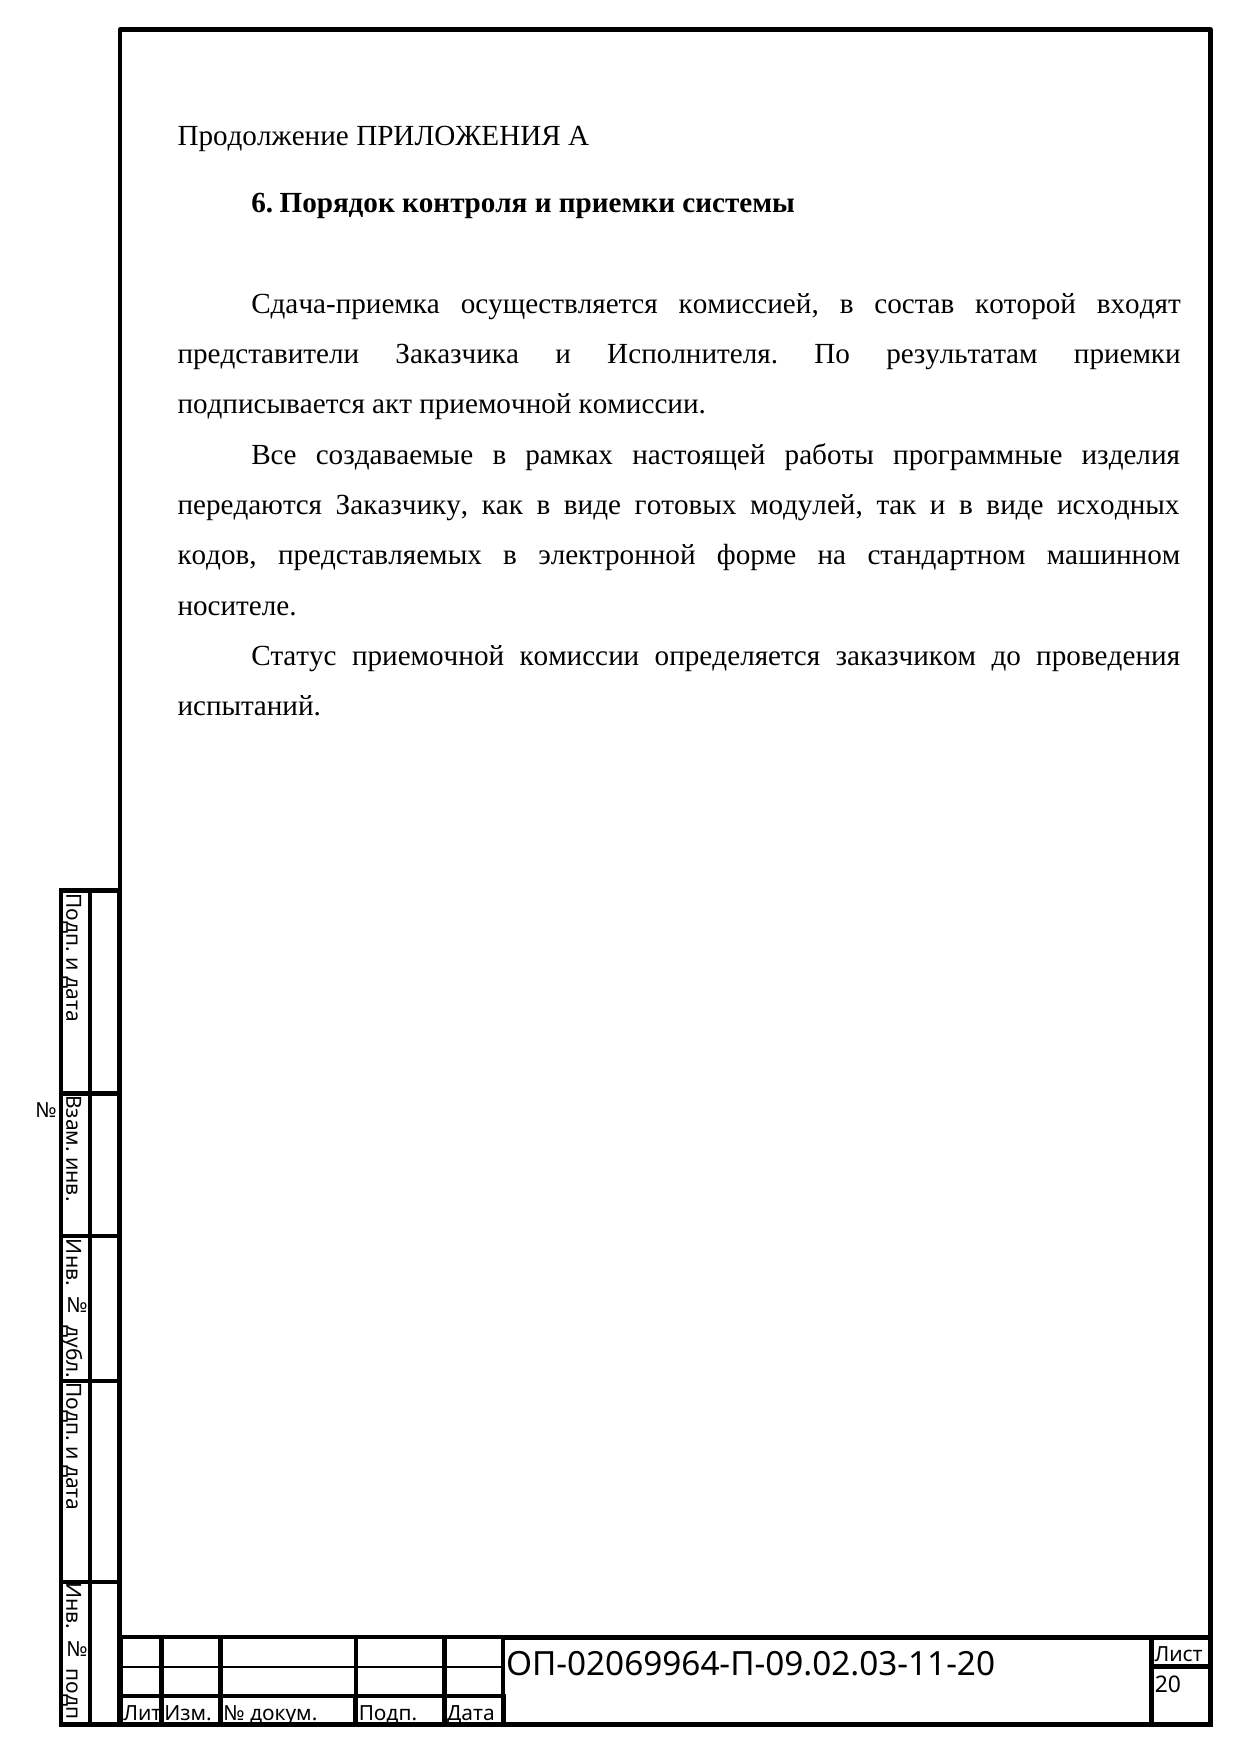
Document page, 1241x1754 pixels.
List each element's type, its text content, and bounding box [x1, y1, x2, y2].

list Статус приемочной комиссии определяется заказчиком до проведения испытаний. [177, 638, 1181, 722]
text Продолжение ПРИЛОЖЕНИЯ А [177, 118, 1181, 152]
list Сдача-приемка осуществляется комиссией, в состав которой входят представители Заказчика и Исполнителя. По результатам приемки подписывается акт приемочной комиссии. [177, 286, 1181, 420]
list Порядок контроля и приемки системы [177, 185, 1181, 219]
list Все создаваемые в рамках настоящей работы программные изделия передаются Заказчику, как в виде готовых модулей, так и в виде исходных кодов, представляемых в электронной форме на стандартном машинном носителе. [177, 437, 1181, 621]
